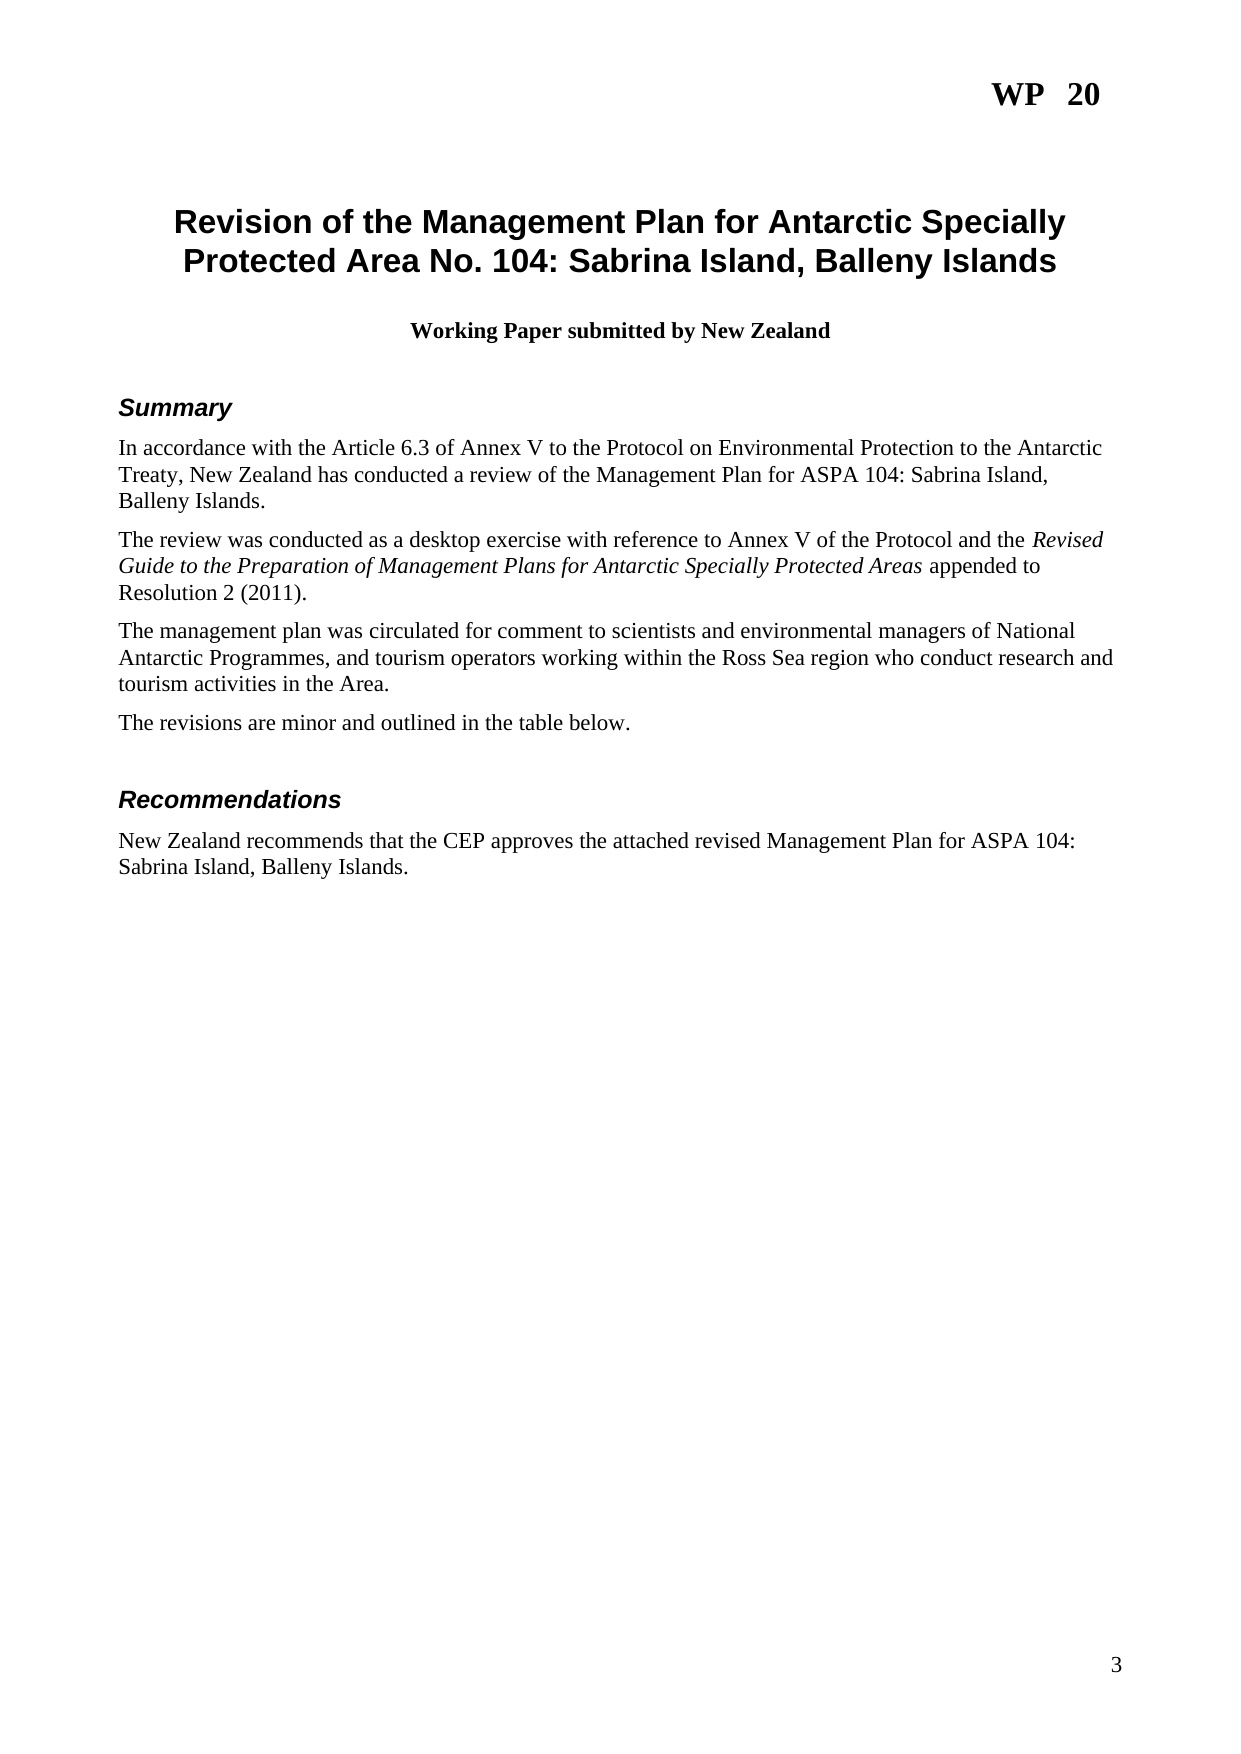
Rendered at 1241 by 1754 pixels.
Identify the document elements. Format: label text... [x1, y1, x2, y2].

text The review was conducted as a desktop exercise with reference to Annex V of the Protocol and the Revised Guide to the Preparation of Management Plans for Antarctic Specially Protected Areas appended to Resolution 2 (2011). [118, 526, 1122, 605]
subtitle Revision of the Management Plan for Antarctic Specially Protected Area No. 104: Sabrina Island, Balleny Islands [118, 202, 1122, 279]
text New Zealand recommends that the CEP approves the attached revised Management Plan for ASPA 104: Sabrina Island, Balleny Islands. [118, 827, 1122, 879]
text In accordance with the Article 6.3 of Annex V to the Protocol on Environmental Protection to the Antarctic Treaty, New Zealand has conducted a review of the Management Plan for ASPA 104: Sabrina Island, Balleny Islands. [118, 434, 1122, 513]
subtitle Recommendations [118, 785, 1122, 814]
text Working Paper submitted by New Zealand [118, 317, 1122, 343]
text The management plan was circulated for comment to scientists and environmental managers of National Antarctic Programmes, and tourism operators working within the Ross Sea region who conduct research and tourism activities in the Area. [118, 617, 1122, 697]
text The revisions are minor and outlined in the table below. [118, 709, 1122, 735]
subtitle Summary [118, 393, 1122, 422]
